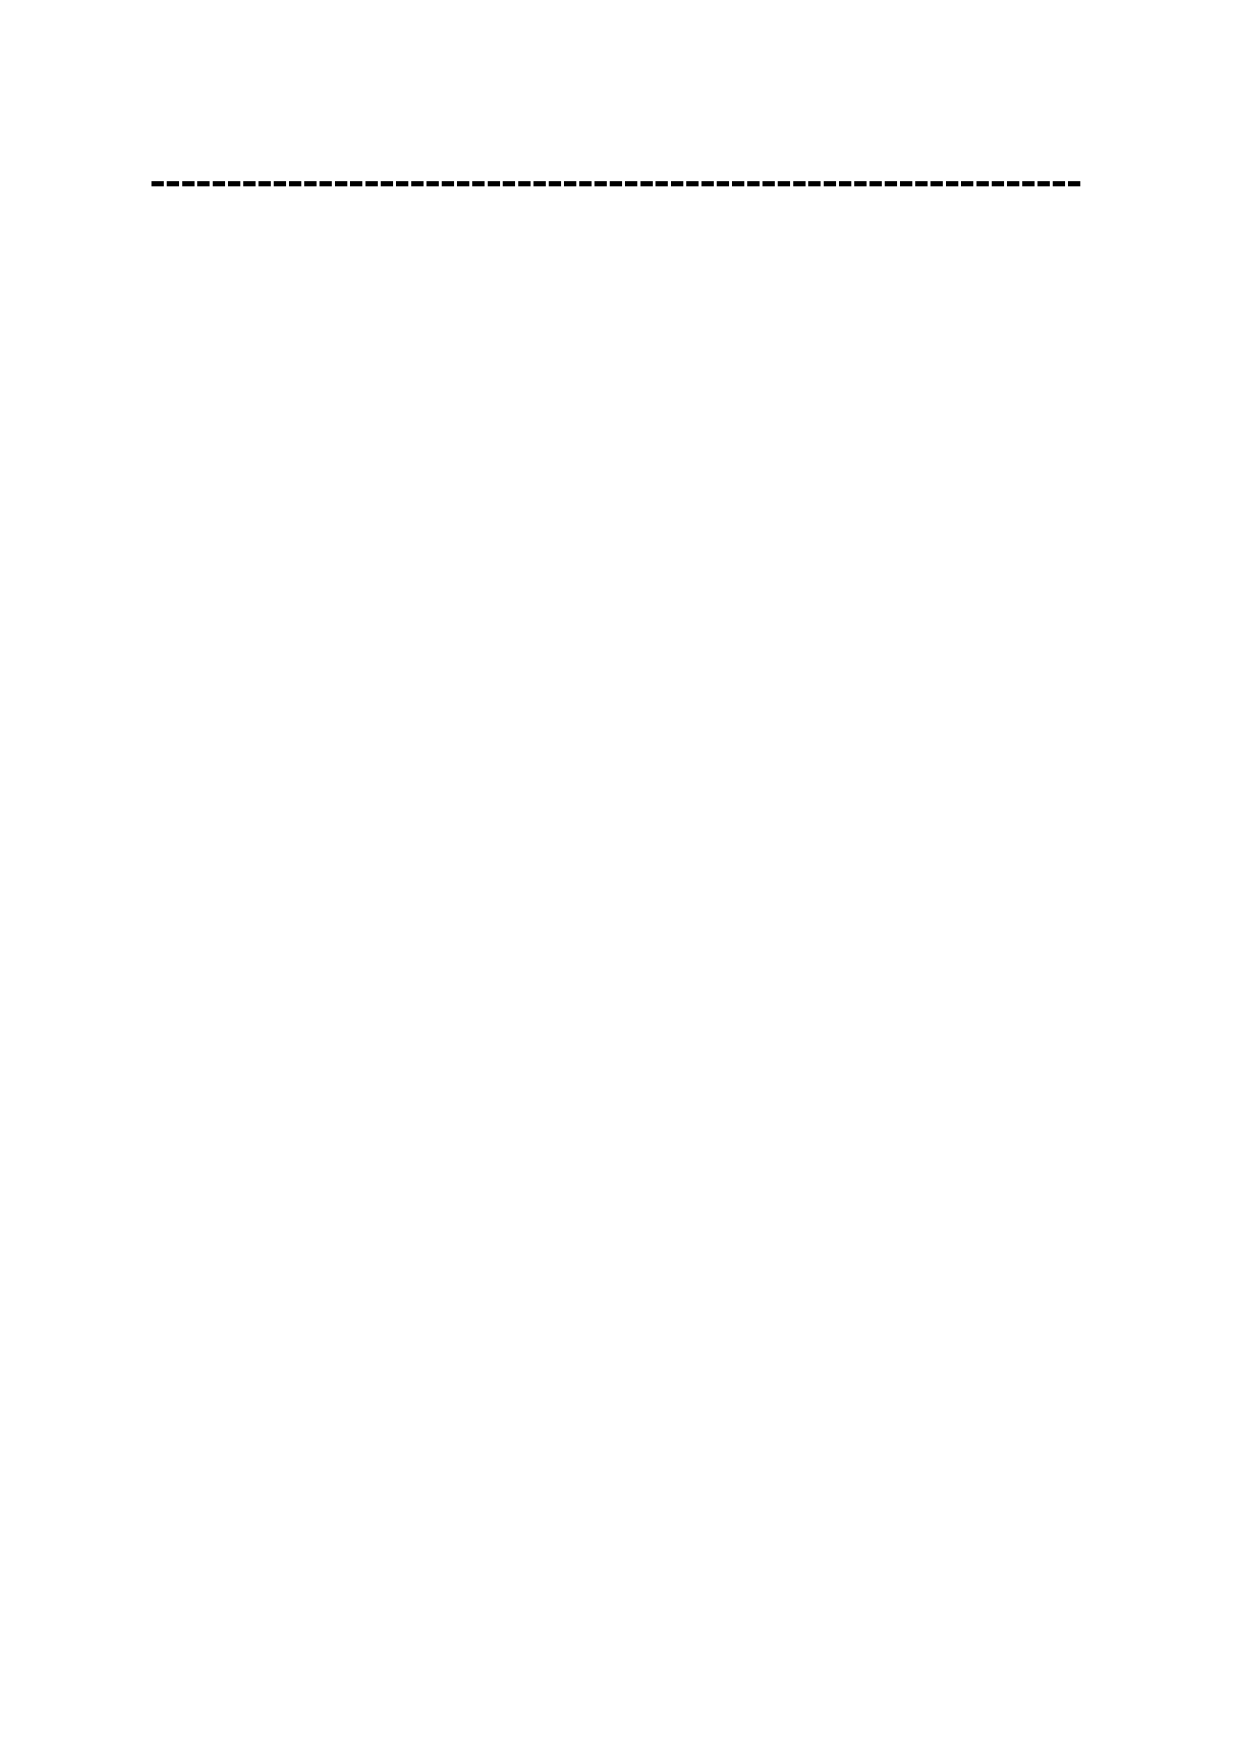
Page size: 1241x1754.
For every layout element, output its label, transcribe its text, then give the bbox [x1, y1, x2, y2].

text ------------------------------------------------------------- [150, 150, 1090, 211]
